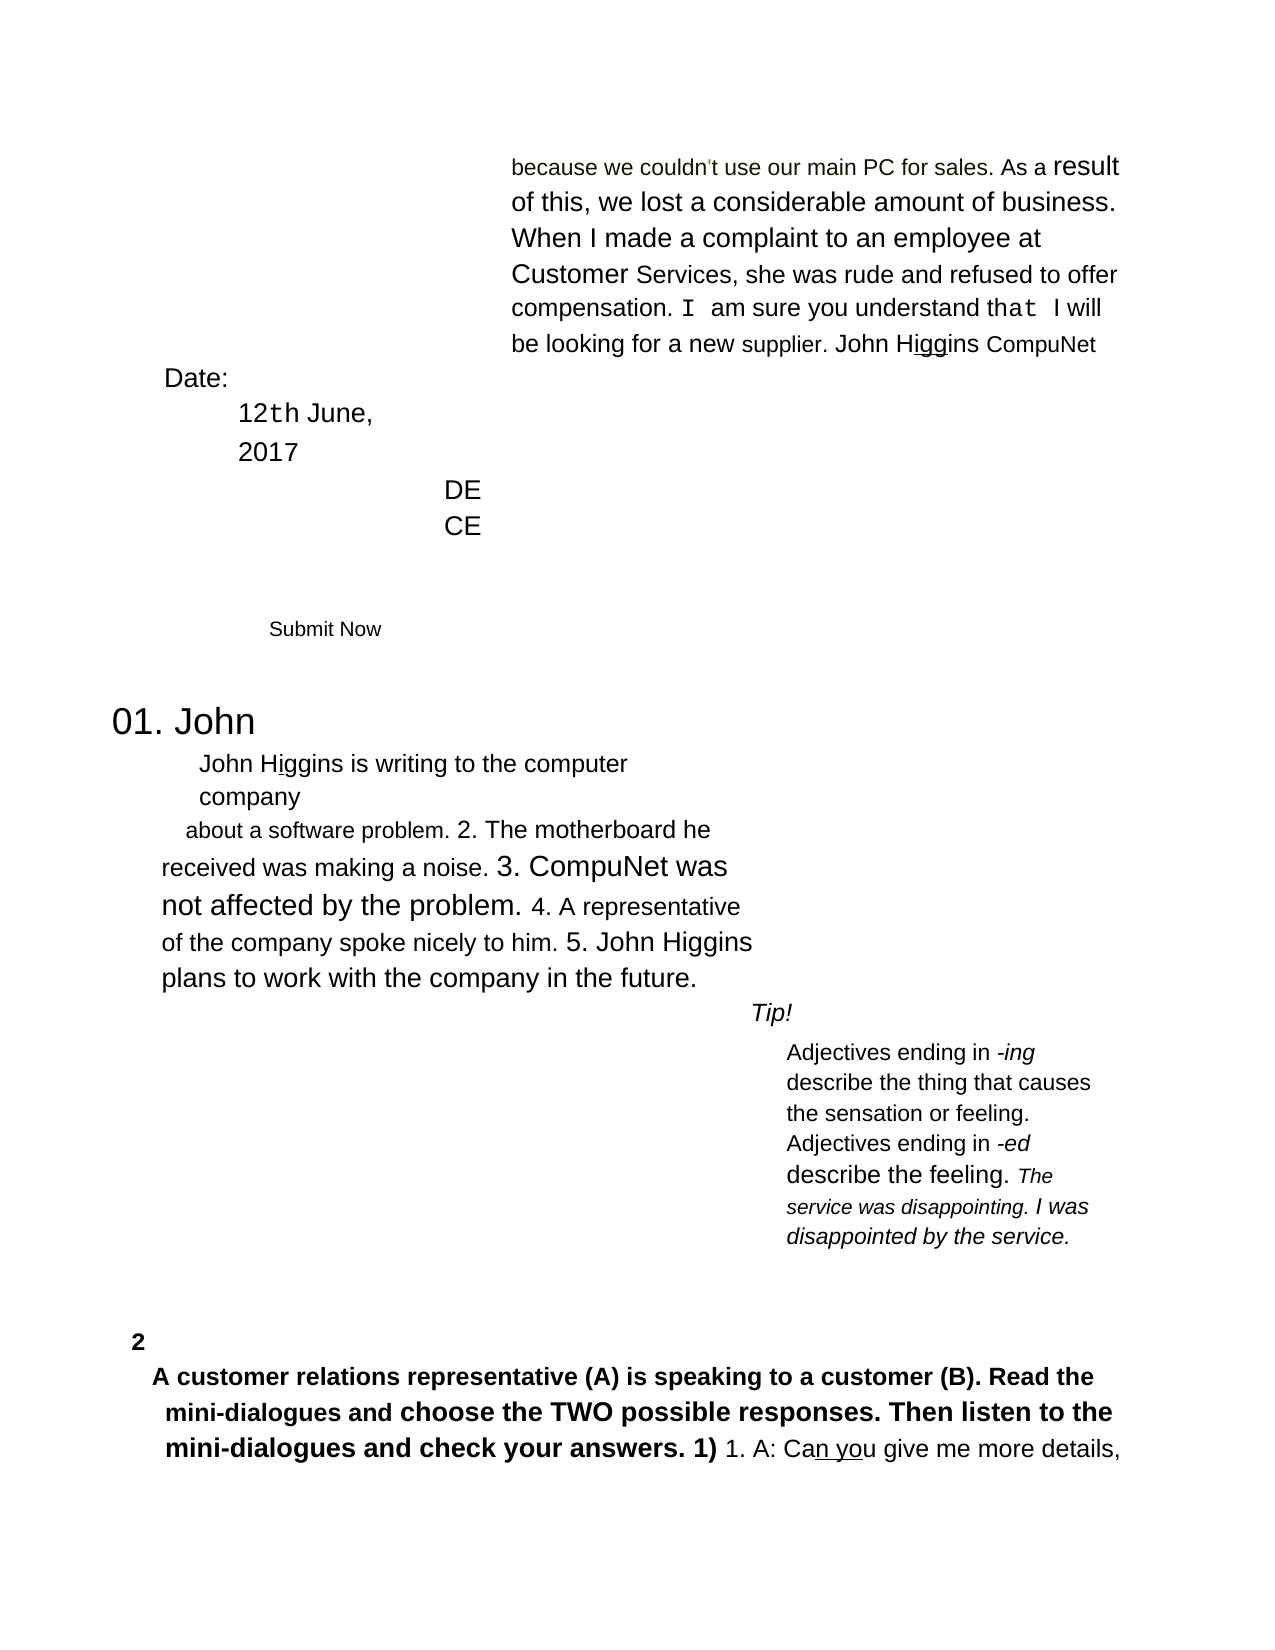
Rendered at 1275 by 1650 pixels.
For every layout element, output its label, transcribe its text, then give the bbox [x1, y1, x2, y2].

text 01. John [112, 699, 273, 743]
text Submit Now [269, 617, 392, 641]
text Adjectives ending in -ing describe the thing that causes the sensation or feeling. Adjectives ending in -ed describe the feeling. The service was disappointing. I was disappointed by the service. [786, 1039, 1116, 1249]
text 2 [131, 1330, 173, 1358]
text about a software problem. 2. The motherboard he received was making a noise. 3. CompuNet was not affected by the problem. 4. A representative of the company spoke nicely to him. 5. John Higgins plans to work with the company in the future. [161, 815, 763, 993]
text John Higgins is writing to the computer company [199, 749, 672, 811]
text Date: [164, 362, 248, 393]
text Tip! [750, 998, 826, 1026]
text DECE [444, 474, 492, 541]
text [151, 150, 1134, 357]
text 12th June, 2017 [238, 397, 415, 469]
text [152, 1362, 1152, 1463]
